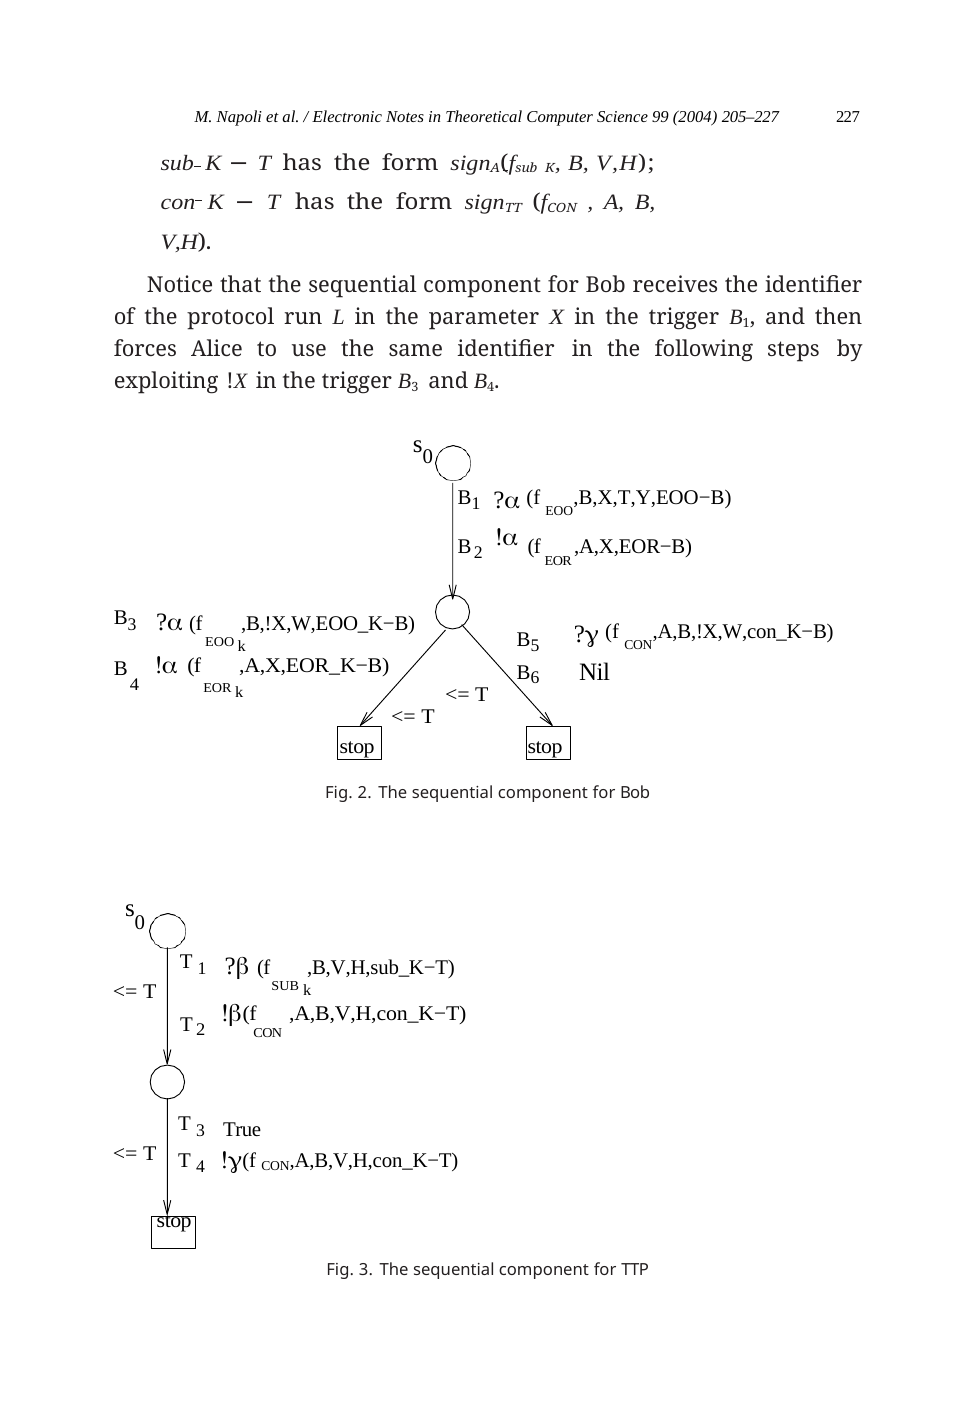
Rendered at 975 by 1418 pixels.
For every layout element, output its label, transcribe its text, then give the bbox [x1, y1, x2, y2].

text Fig. 2. The sequential component for Bob [102, 781, 873, 803]
text Fig. 3. The sequential component for TTP [102, 1258, 873, 1281]
picture [149, 913, 186, 949]
text <= T [109, 1140, 160, 1164]
text 2 CON [196, 1024, 887, 1041]
text 4 EOR k [129, 676, 428, 697]
text (f ,A,X,EOR_K−B) [187, 658, 428, 676]
text B6 [516, 658, 546, 684]
text stop stop [339, 734, 887, 758]
text Nil [579, 657, 887, 685]
text s0 [109, 893, 160, 934]
text stop [156, 1207, 887, 1232]
text s0 [102, 429, 744, 468]
text  (f CON,A,B,!X,W,con_K−B) [573, 619, 887, 652]
text T 4 (f CON,A,B,V,H,con_K−T) [178, 1148, 887, 1176]
picture [435, 468, 471, 481]
text (f ,A,B,V,H,con_K−T) [242, 1004, 887, 1024]
text B3  (f ,B,!X,W,EOO_K−B) [113, 609, 428, 636]
text B5 [516, 627, 546, 655]
text EOO k [205, 636, 428, 649]
text sub K − T has the form signA(fsub K, B, V,H); con K − T has the form signTT (fCON , A, B, V,H). [160, 147, 655, 256]
text B1  (f EOO,B,X,T,Y,EOO−B) B (f ,A,X,EOR−B) [457, 478, 738, 558]
text <= T [109, 978, 160, 1003]
text <= T [102, 706, 724, 727]
text SUB k [271, 980, 887, 993]
text <= T [445, 684, 546, 706]
text T 1  (f ,B,V,H,sub_K−T) [179, 953, 887, 980]
text T 3 True [178, 1111, 887, 1141]
text Notice that the sequential component for Bob receives the identifier of the protocol run L in the parameter X in the trigger B1, and then forces Alice to use the same identifier in the following steps by exploiting !X in the trigger B3 and B4. [113, 269, 862, 395]
